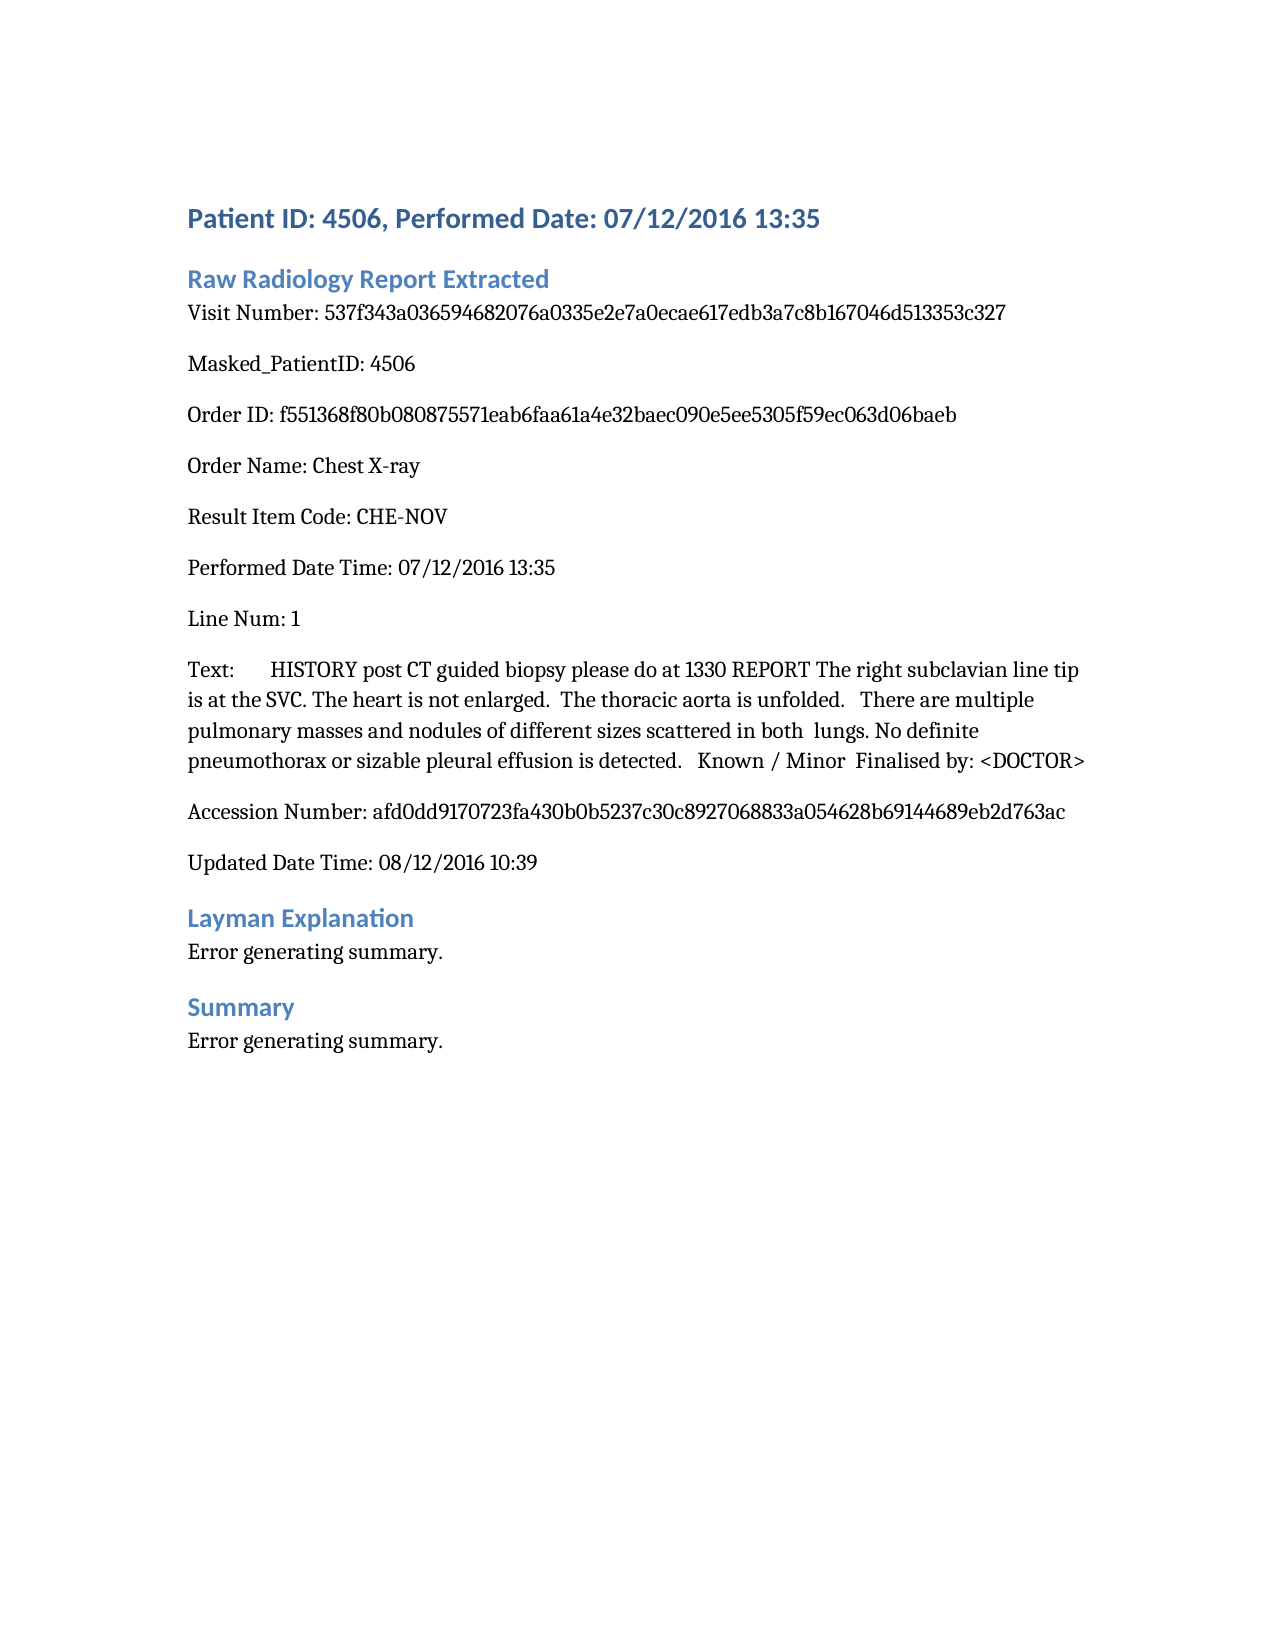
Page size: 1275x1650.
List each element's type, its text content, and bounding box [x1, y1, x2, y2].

subtitle Raw Radiology Report Extracted [187, 262, 1087, 295]
text Result Item Code: CHE-NOV [187, 504, 1087, 530]
subtitle Summary [187, 990, 1087, 1023]
text Updated Date Time: 08/12/2016 10:39 [187, 850, 1087, 876]
text Order ID: f551368f80b080875571eab6faa61a4e32baec090e5ee5305f59ec063d06baeb [187, 402, 1087, 428]
text Visit Number: 537f343a036594682076a0335e2e7a0ecae617edb3a7c8b167046d513353c327 [187, 300, 1087, 326]
text Masked_PatientID: 4506 [187, 351, 1087, 377]
text Accession Number: afd0dd9170723fa430b0b5237c30c8927068833a054628b69144689eb2d763ac [187, 799, 1087, 825]
text Order Name: Chest X-ray [187, 453, 1087, 479]
subtitle Patient ID: 4506, Performed Date: 07/12/2016 13:35 [187, 200, 1087, 236]
text Performed Date Time: 07/12/2016 13:35 [187, 555, 1087, 581]
text Line Num: 1 [187, 606, 1087, 632]
text Error generating summary. [187, 939, 1087, 965]
text Text: HISTORY post CT guided biopsy please do at 1330 REPORT The right subclavian line tip is at the SVC. The heart is not enlarged. The thoracic aorta is unfolded. There are multiple pulmonary masses and nodules of different sizes scattered in both lungs. No definite pneumothorax or sizable pleural effusion is detected. Known / Minor Finalised by: <DOCTOR> [187, 657, 1087, 774]
text Error generating summary. [187, 1028, 1087, 1054]
subtitle Layman Explanation [187, 901, 1087, 934]
